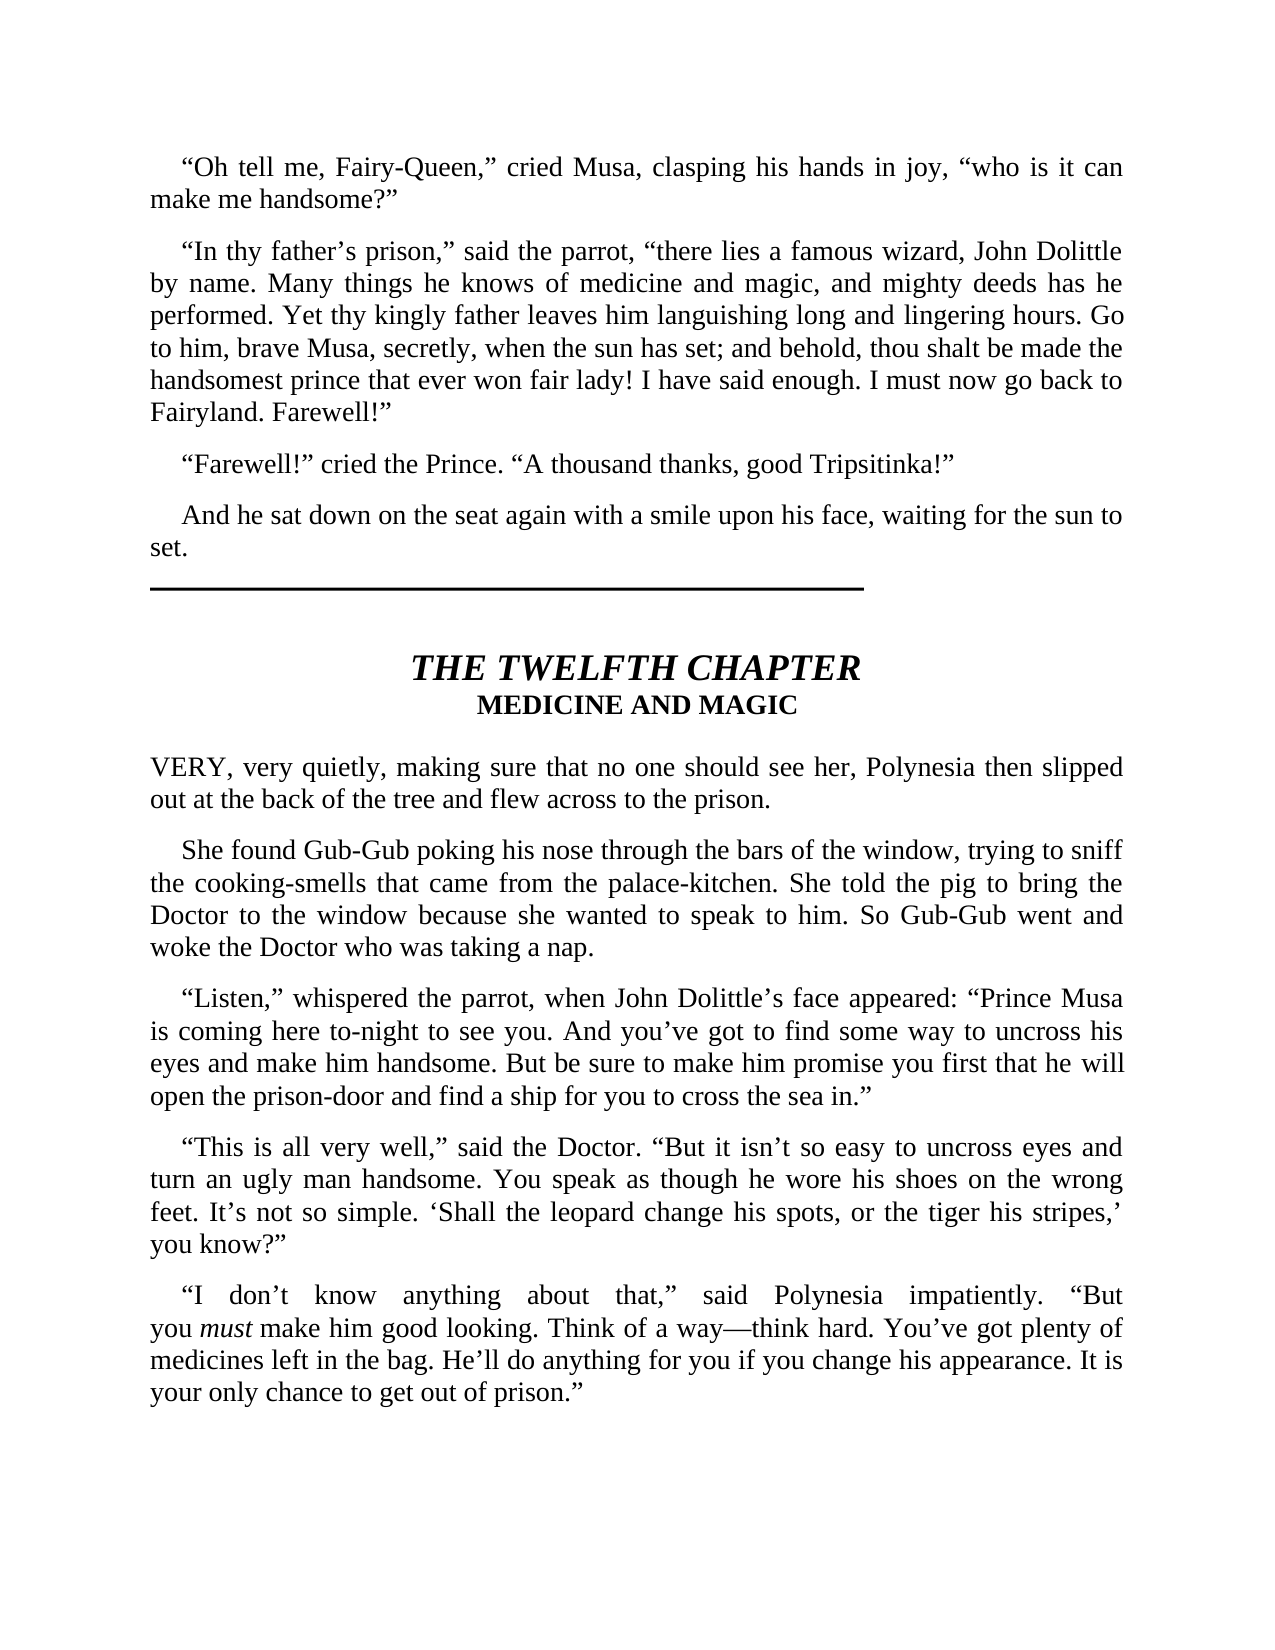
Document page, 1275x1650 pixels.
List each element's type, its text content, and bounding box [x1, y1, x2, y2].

text And he sat down on the seat again with a smile upon his face, waiting for the sun to set. [150, 498, 1125, 563]
text “Farewell!” cried the Prince. “A thousand thanks, good Tripsitinka!” [150, 447, 1125, 479]
text “Listen,” whispered the parrot, when John Dolittle’s face appeared: “Prince Musa is coming here to-night to see you. And you’ve got to find some way to uncross his eyes and make him handsome. But be sure to make him promise you first that he will open the prison-door and find a ship for you to cross the sea in.” [150, 982, 1125, 1111]
text “I don’t know anything about that,” said Polynesia impatiently. “But you must make him good looking. Think of a way—think hard. You’ve got plenty of medicines left in the bag. He’ll do anything for you if you change his appearance. It is your only chance to get out of prison.” [150, 1278, 1125, 1408]
text “Oh tell me, Fairy-Queen,” cried Musa, clasping his hands in joy, “who is it can make me handsome?” [150, 150, 1125, 215]
text “In thy father’s prison,” said the parrot, “there lies a famous wizard, John Dolittle by name. Many things he knows of medicine and magic, and mighty deeds has he performed. Yet thy kingly father leaves him languishing long and lingering hours. Go to him, brave Musa, secretly, when the sun has set; and behold, thou shalt be made the handsomest prince that ever won fair lady! I have said enough. I must now go back to Fairyland. Farewell!” [150, 233, 1125, 428]
text “This is all very well,” said the Doctor. “But it isn’t so easy to uncross eyes and turn an ugly man handsome. You speak as though he wore his shoes on the wrong feet. It’s not so simple. ‘Shall the leopard change his spots, or the tiger his stripes,’ you know?” [150, 1130, 1125, 1259]
text THE TWELFTH CHAPTER MEDICINE AND MAGIC [150, 645, 1125, 721]
text VERY, very quietly, making sure that no one should see her, Polynesia then slipped out at the back of the tree and flew across to the prison. [150, 750, 1125, 814]
text She found Gub-Gub poking his nose through the bars of the window, trying to sniff the cooking-smells that came from the palace-kitchen. She told the pig to bring the Doctor to the window because she wanted to speak to him. So Gub-Gub went and woke the Doctor who was taking a nap. [150, 833, 1125, 963]
